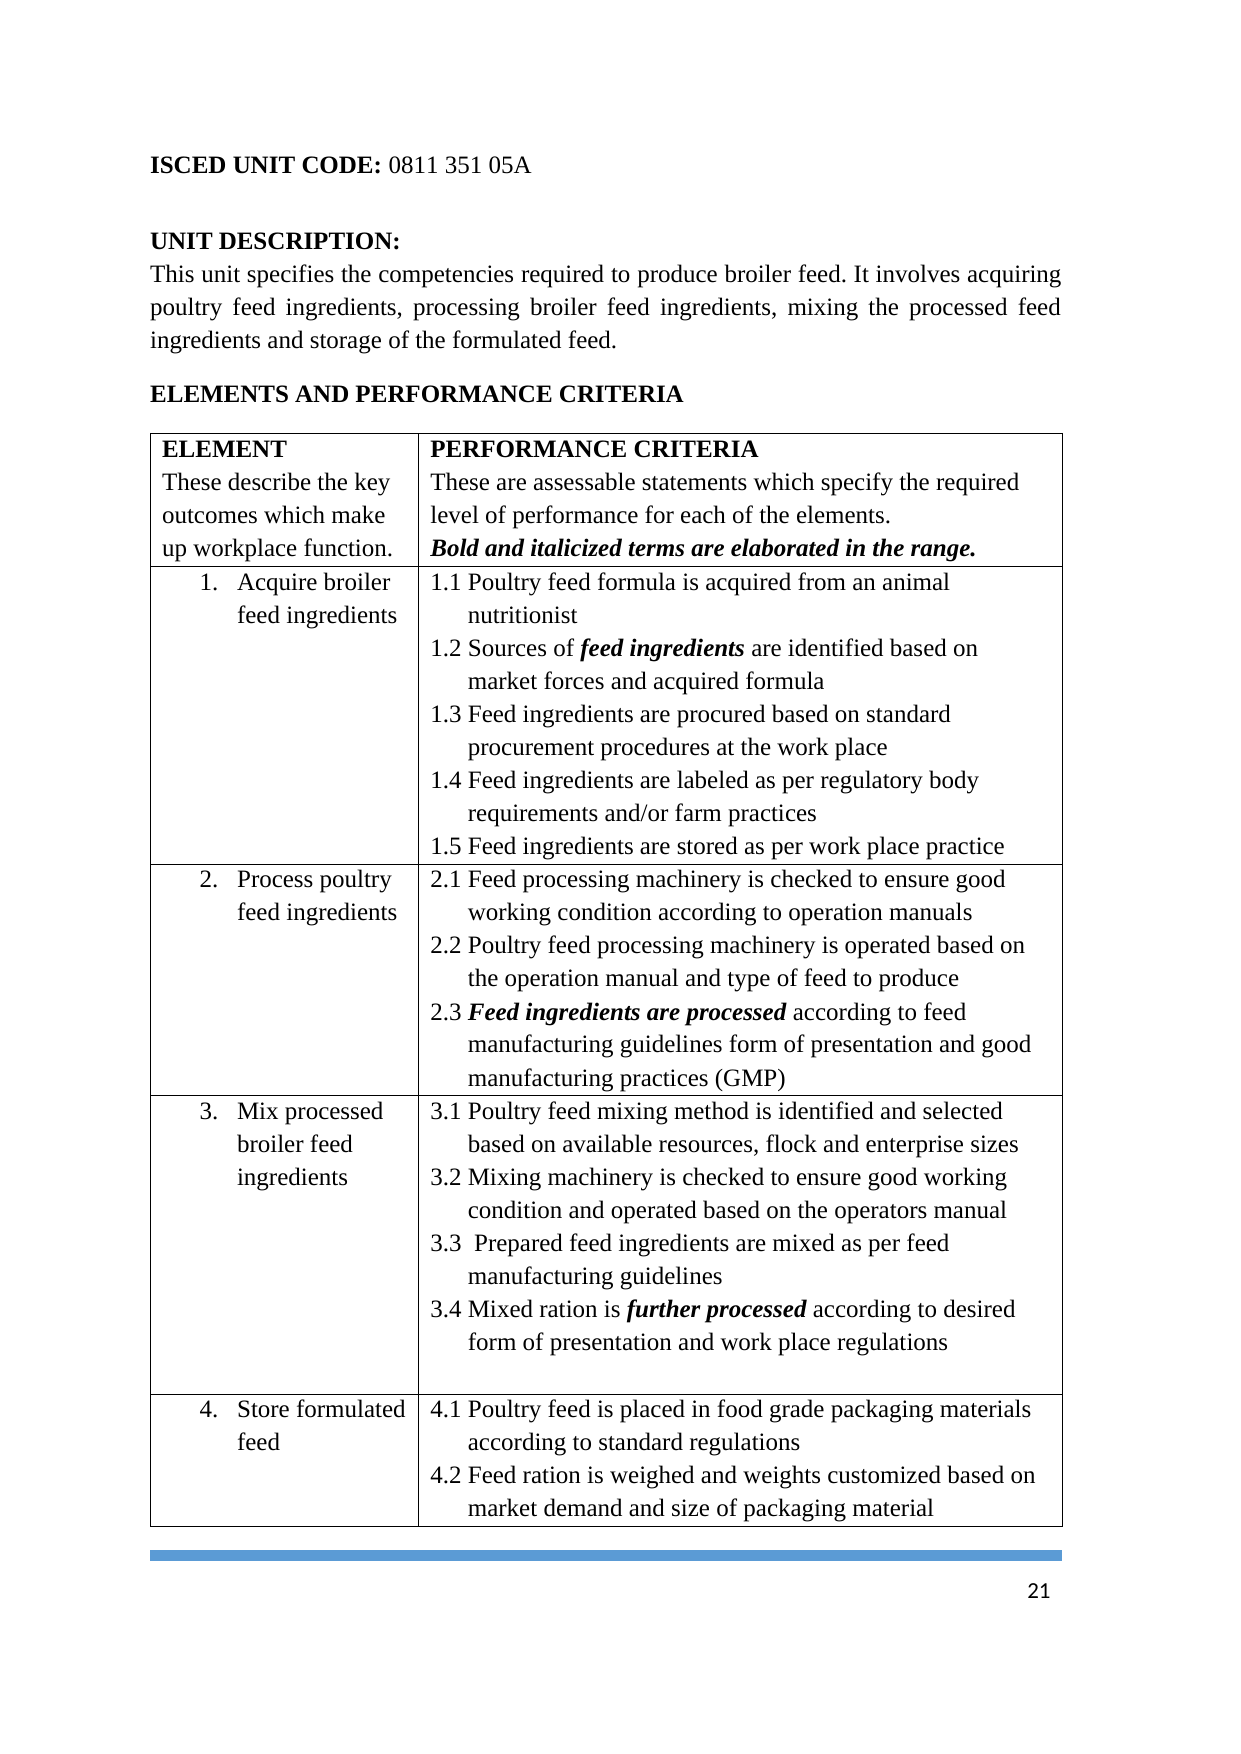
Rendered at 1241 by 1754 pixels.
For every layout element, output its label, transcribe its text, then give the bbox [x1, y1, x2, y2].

table_cell Poultry feed mixing method is identified and selected based on available resources, flock and enterprise sizes Mixing machinery is checked to ensure good working condition and operated based on the operators manual Prepared feed ingredients are mixed as per feed manufacturing guidelines Mixed ration is further processed according to desired form of presentation and work place regulations [419, 1096, 1062, 1393]
table_cell Poultry feed formula is acquired from an animal nutritionist Sources of feed ingredients are identified based on market forces and acquired formula Feed ingredients are procured based on standard procurement procedures at the work place Feed ingredients are labeled as per regulatory body requirements and/or farm practices Feed ingredients are stored as per work place practice [419, 567, 1062, 863]
text This unit specifies the competencies required to produce broiler feed. It involves acquiring poultry feed ingredients, processing broiler feed ingredients, mixing the processed feed ingredients and storage of the formulated feed. [150, 259, 1062, 354]
table_cell Process poultry feed ingredients [151, 865, 418, 1095]
text UNIT DESCRIPTION: [150, 226, 1062, 255]
table_header PERFORMANCE CRITERIA These are assessable statements which specify the required level of performance for each of the elements. Bold and italicized terms are elaborated in the range. [419, 434, 1062, 566]
text ISCED UNIT CODE: 0811 351 05A [150, 150, 1062, 179]
text ELEMENTS AND PERFORMANCE CRITERIA [150, 379, 1062, 408]
table_cell Acquire broiler feed ingredients [151, 567, 418, 863]
table_cell Mix processed broiler feed ingredients [151, 1096, 418, 1393]
table_cell Feed processing machinery is checked to ensure good working condition according to operation manuals Poultry feed processing machinery is operated based on the operation manual and type of feed to produce Feed ingredients are processed according to feed manufacturing guidelines form of presentation and good manufacturing practices (GMP) [419, 865, 1062, 1095]
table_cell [419, 1395, 1062, 1526]
table_header ELEMENT These describe the key outcomes which make up workplace function. [151, 434, 418, 566]
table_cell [151, 1395, 418, 1526]
